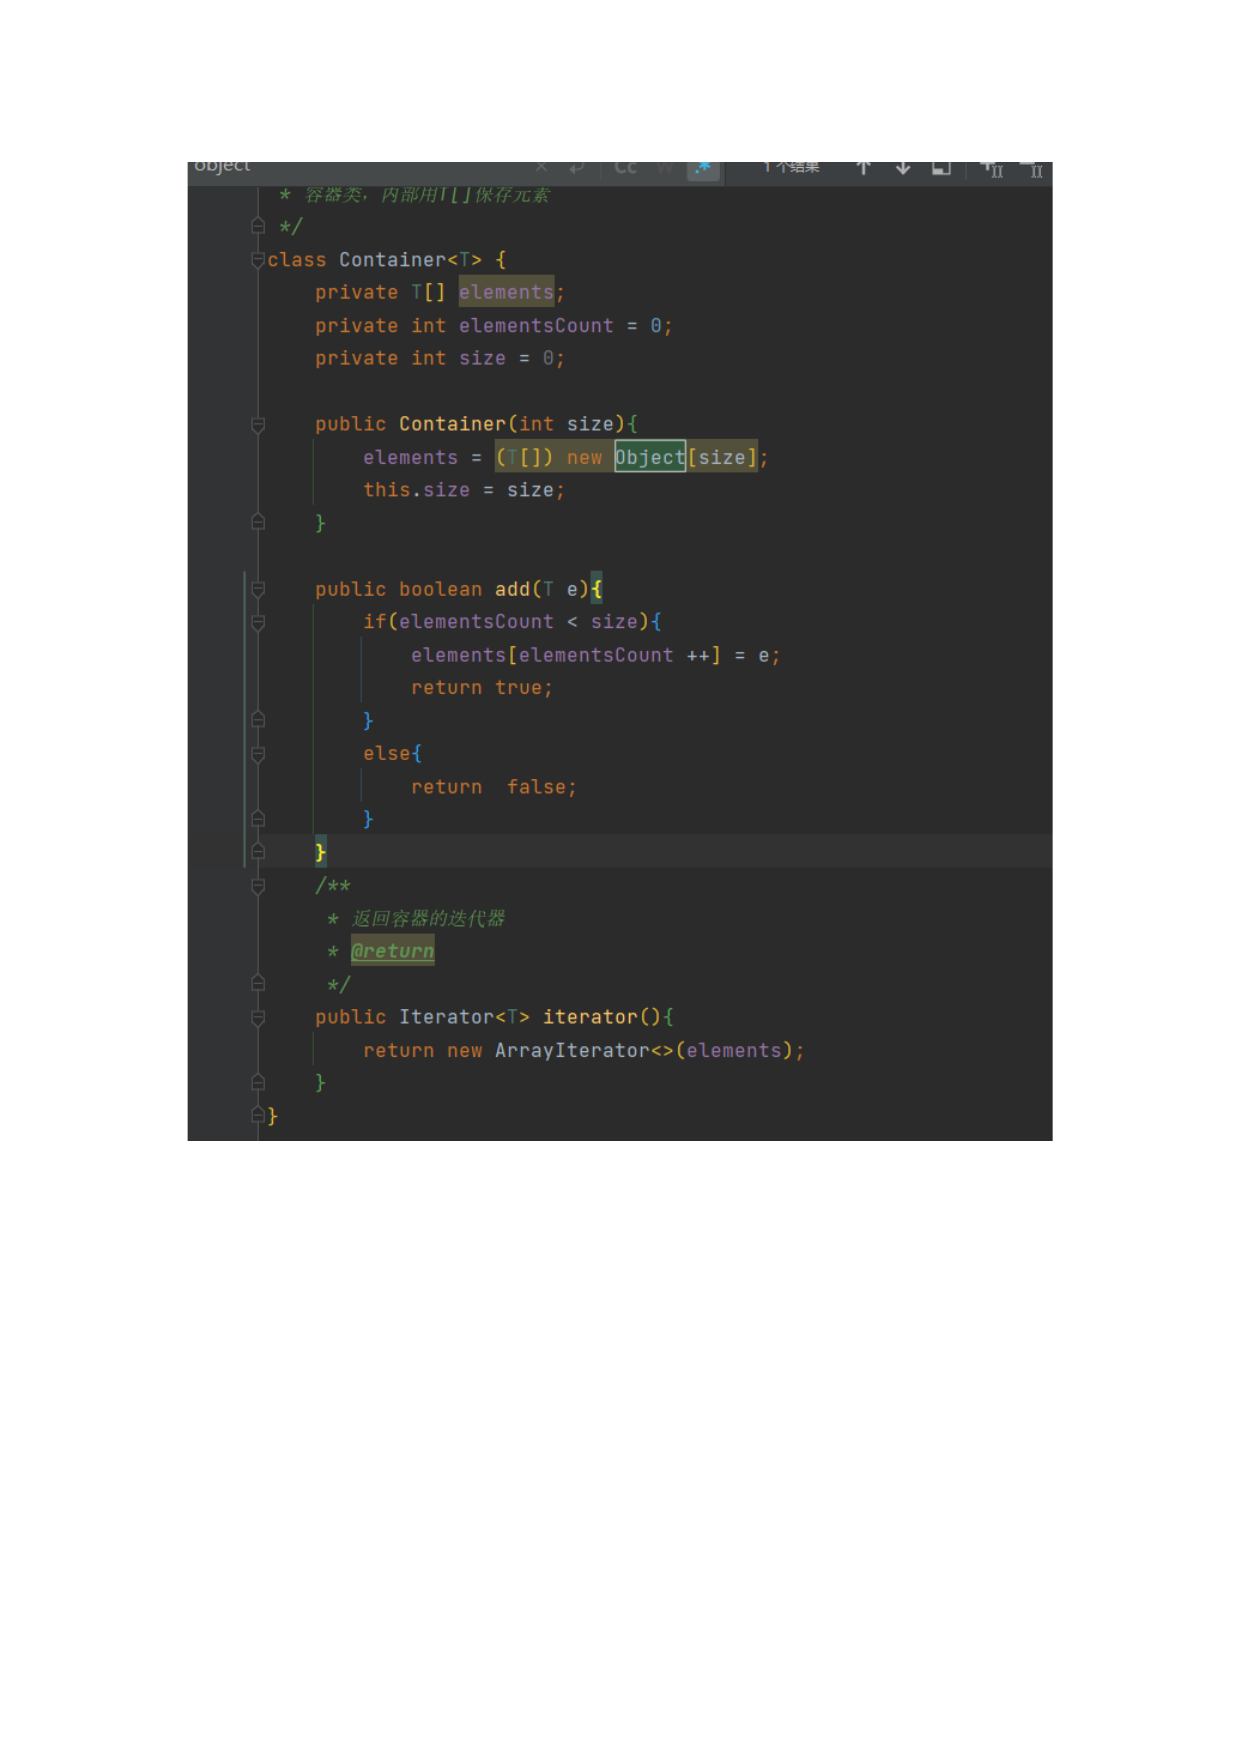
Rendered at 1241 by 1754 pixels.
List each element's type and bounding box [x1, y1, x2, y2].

picture [187, 162, 1053, 1141]
